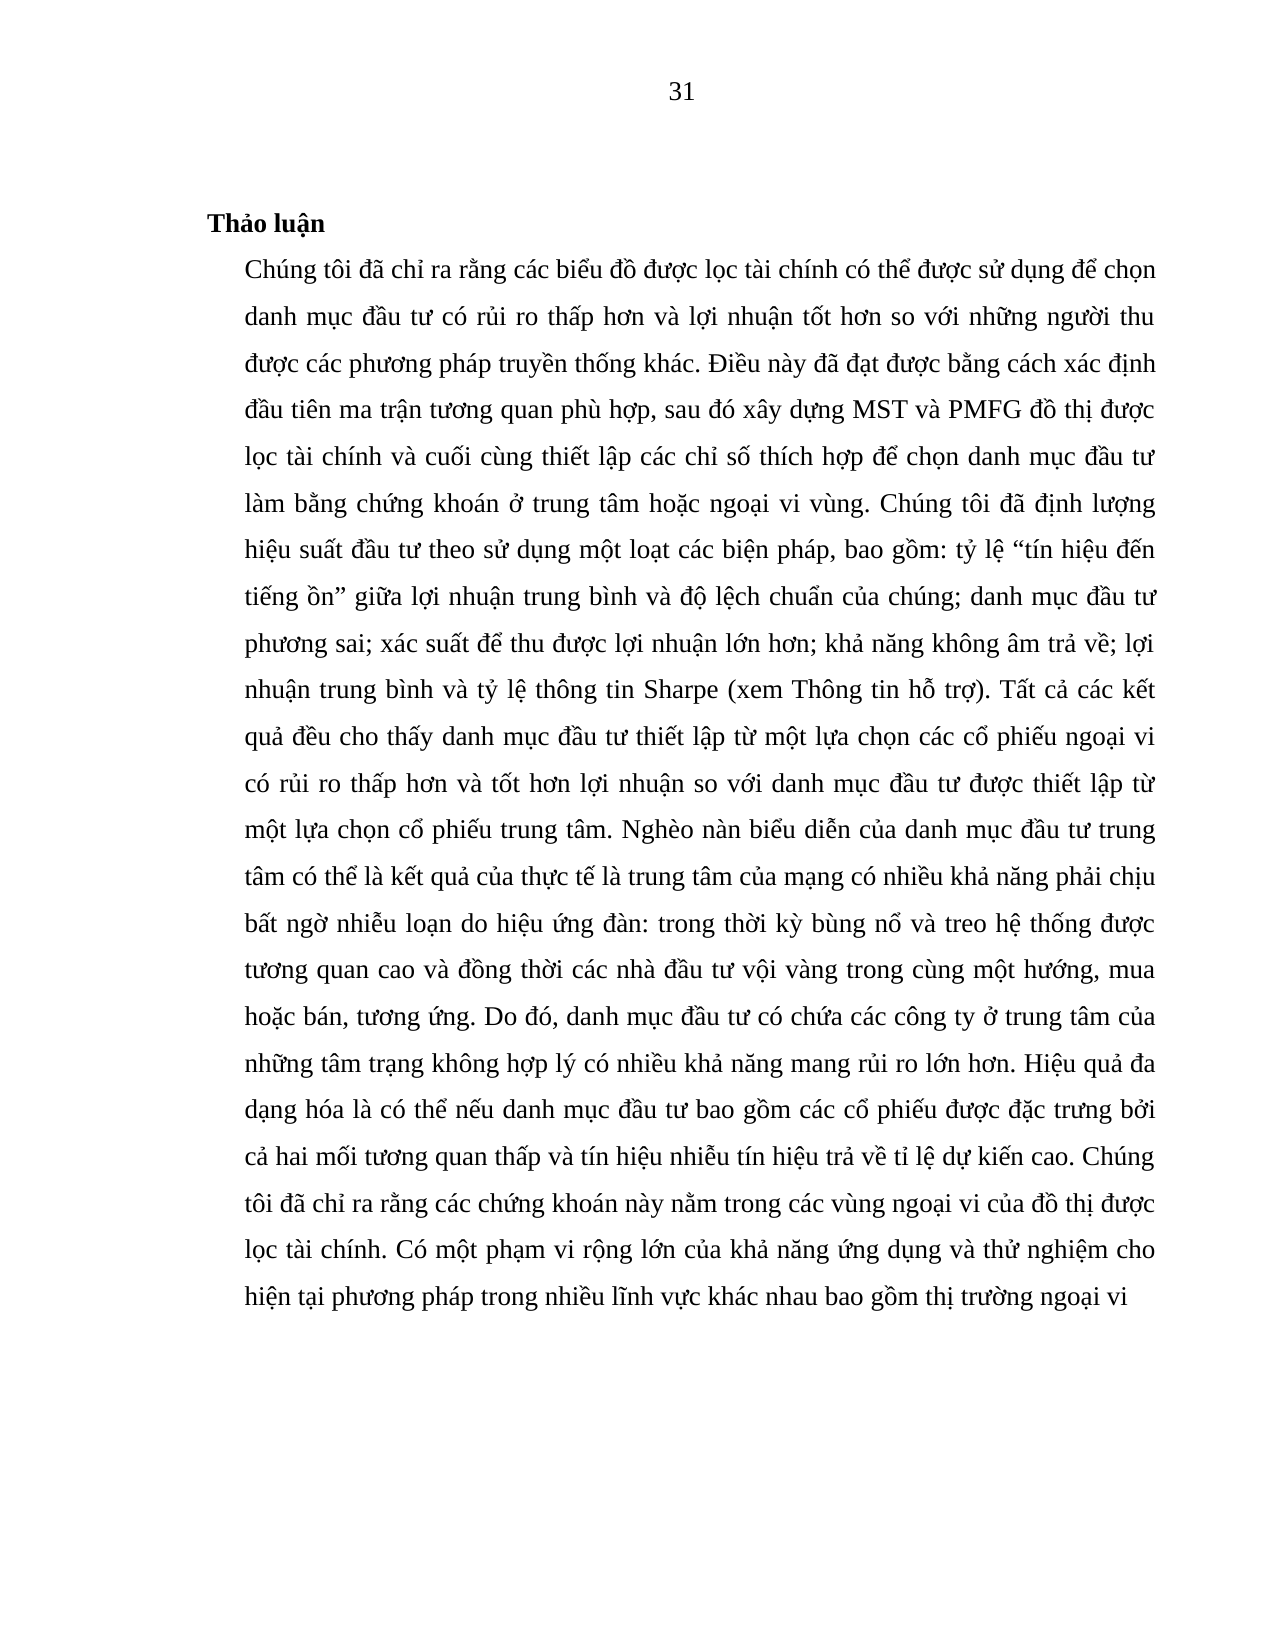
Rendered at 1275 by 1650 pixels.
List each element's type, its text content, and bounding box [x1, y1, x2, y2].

text Thảo luận [207, 207, 1157, 238]
text Chúng tôi đã chỉ ra rằng các biểu đồ được lọc tài chính có thể được sử dụng để chọn danh mục đầu tư có rủi ro thấp hơn và lợi nhuận tốt hơn so với những người thu được các phương pháp truyền thống khác. Điều này đã đạt được bằng cách xác định đầu tiên ma trận tương quan phù hợp, sau đó xây dựng MST và PMFG đồ thị được lọc tài chính và cuối cùng thiết lập các chỉ số thích hợp để chọn danh mục đầu tư làm bằng chứng khoán ở trung tâm hoặc ngoại vi vùng. Chúng tôi đã định lượng hiệu suất đầu tư theo sử dụng một loạt các biện pháp, bao gồm: tỷ lệ “tín hiệu đến tiếng ồn” giữa lợi nhuận trung bình và độ lệch chuẩn của chúng; danh mục đầu tư phương sai; xác suất để thu được lợi nhuận lớn hơn; khả năng không âm trả về; lợi nhuận trung bình và tỷ lệ thông tin Sharpe (xem Thông tin hỗ trợ). Tất cả các kết quả đều cho thấy danh mục đầu tư thiết lập từ một lựa chọn các cổ phiếu ngoại vi có rủi ro thấp hơn và tốt hơn lợi nhuận so với danh mục đầu tư được thiết lập từ một lựa chọn cổ phiếu trung tâm. Nghèo nàn biểu diễn của danh mục đầu tư trung tâm có thể là kết quả của thực tế là trung tâm của mạng có nhiều khả năng phải chịu bất ngờ nhiễu loạn do hiệu ứng đàn: trong thời kỳ bùng nổ và treo hệ thống được tương quan cao và đồng thời các nhà đầu tư vội vàng trong cùng một hướng, mua hoặc bán, tương ứng. Do đó, danh mục đầu tư có chứa các công ty ở trung tâm của những tâm trạng không hợp lý có nhiều khả năng mang rủi ro lớn hơn. Hiệu quả đa dạng hóa là có thể nếu danh mục đầu tư bao gồm các cổ phiếu được đặc trưng bởi cả hai mối tương quan thấp và tín hiệu nhiễu tín hiệu trả về tỉ lệ dự kiến cao. Chúng tôi đã chỉ ra rằng các chứng khoán này nằm trong các vùng ngoại vi của đồ thị được lọc tài chính. Có một phạm vi rộng lớn của khả năng ứng dụng và thử nghiệm cho hiện tại phương pháp trong nhiều lĩnh vực khác nhau bao gồm thị trường ngoại vi [244, 253, 1157, 1311]
